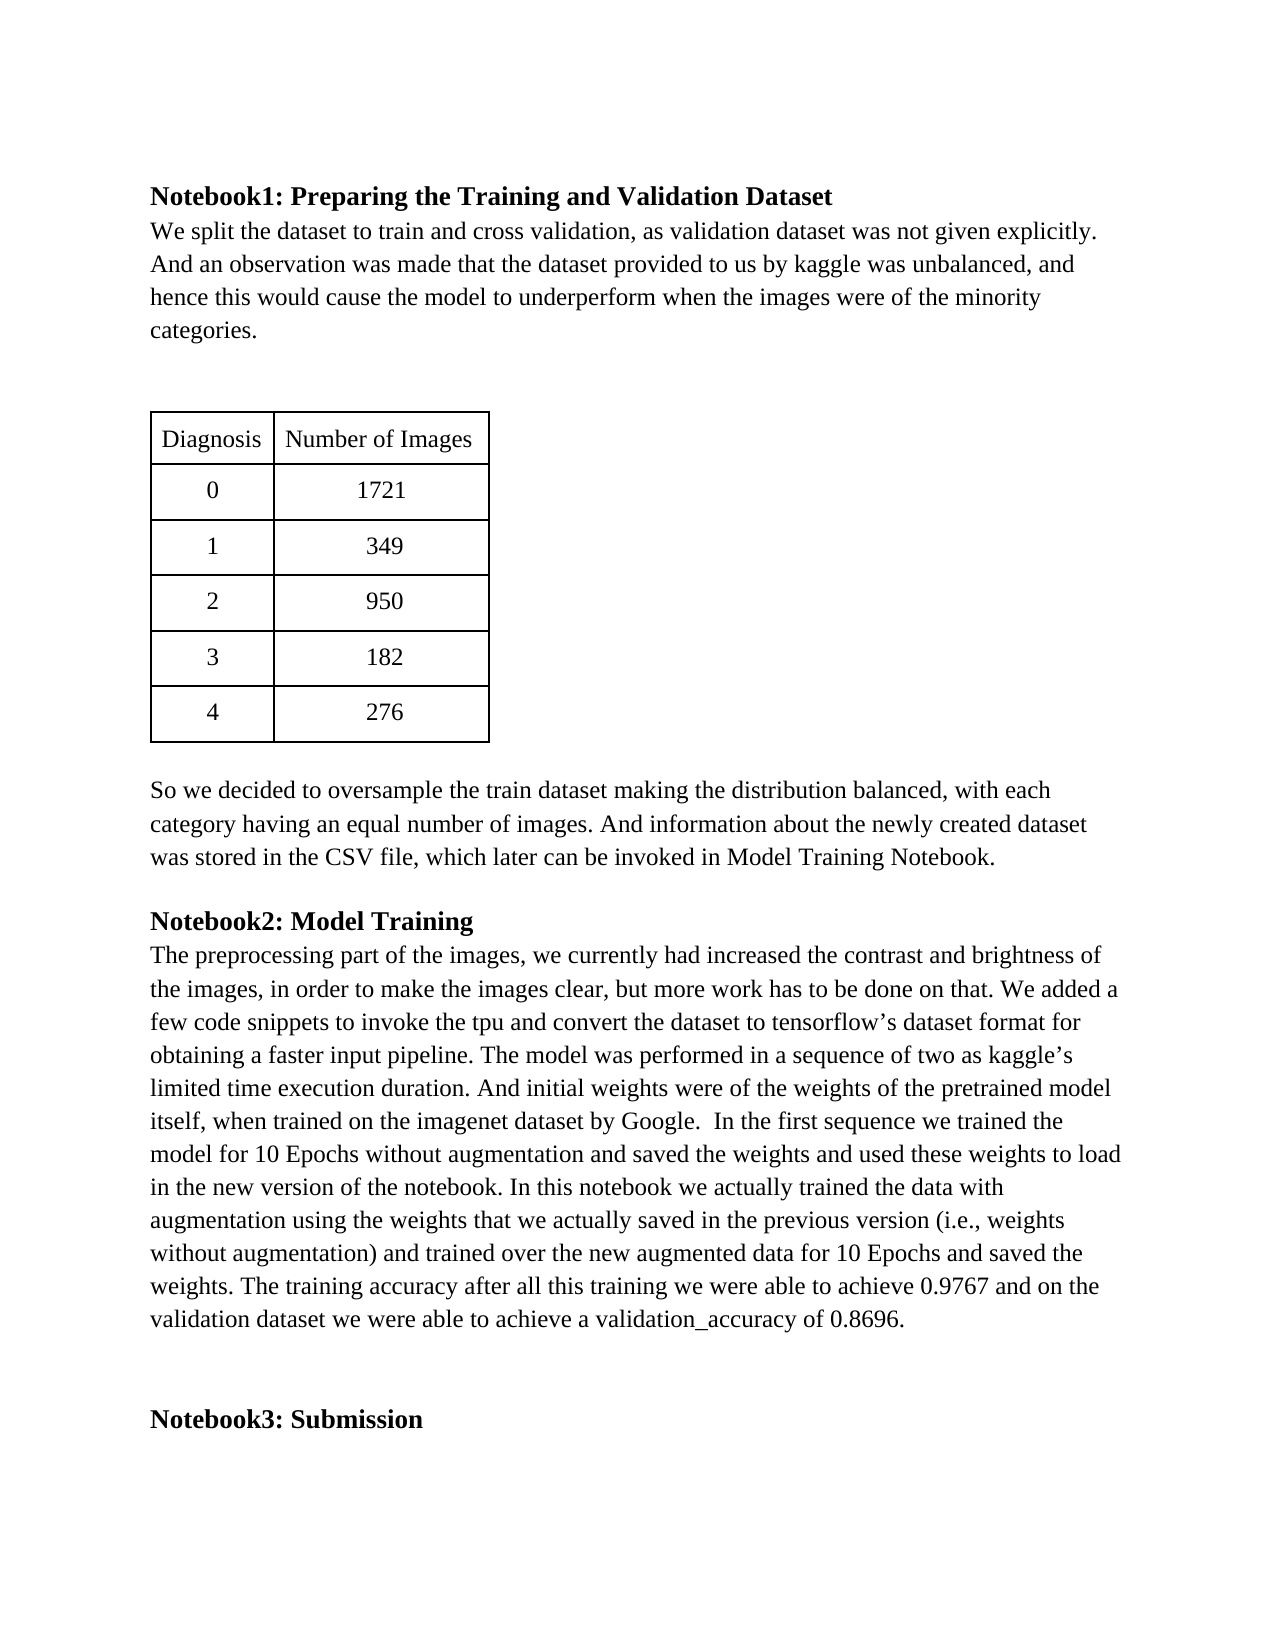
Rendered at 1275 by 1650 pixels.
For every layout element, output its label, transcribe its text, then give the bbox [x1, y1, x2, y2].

table_header Diagnosis [152, 413, 273, 463]
table_cell 950 [275, 576, 488, 629]
table_cell 276 [275, 687, 488, 741]
text Notebook2: Model Training [150, 905, 1125, 936]
table_cell 4 [152, 687, 273, 741]
table_cell 0 [152, 465, 273, 518]
table_cell 3 [152, 632, 273, 685]
table_cell 349 [275, 521, 488, 574]
table_cell 182 [275, 632, 488, 685]
text Notebook3: Submission [150, 1403, 1125, 1434]
table_cell 1 [152, 521, 273, 574]
text Notebook1: Preparing the Training and Validation Dataset [150, 180, 1125, 211]
table_cell 2 [152, 576, 273, 629]
table_cell 1721 [275, 465, 488, 518]
text So we decided to oversample the train dataset making the distribution balanced, with each category having an equal number of images. And information about the newly created dataset was stored in the CSV file, which later can be invoked in Model Training Notebook. [150, 776, 1125, 870]
text We split the dataset to train and cross validation, as validation dataset was not given explicitly. And an observation was made that the dataset provided to us by kaggle was unbalanced, and hence this would cause the model to underperform when the images were of the minority categories. [150, 216, 1125, 344]
text The preprocessing part of the images, we currently had increased the contrast and brightness of the images, in order to make the images clear, but more work has to be done on that. We added a few code snippets to invoke the tpu and convert the dataset to tensorflow’s dataset format for obtaining a faster input pipeline. The model was performed in a sequence of two as kaggle’s limited time execution duration. And initial weights were of the weights of the pretrained model itself, when trained on the imagenet dataset by Google. In the first sequence we trained the model for 10 Epochs without augmentation and saved the weights and used these weights to load in the new version of the notebook. In this notebook we actually trained the data with augmentation using the weights that we actually saved in the previous version (i.e., weights without augmentation) and trained over the new augmented data for 10 Epochs and saved the weights. The training accuracy after all this training we were able to achieve 0.9767 and on the validation dataset we were able to achieve a validation_accuracy of 0.8696. [150, 941, 1125, 1333]
table_header Number of Images [275, 413, 488, 463]
